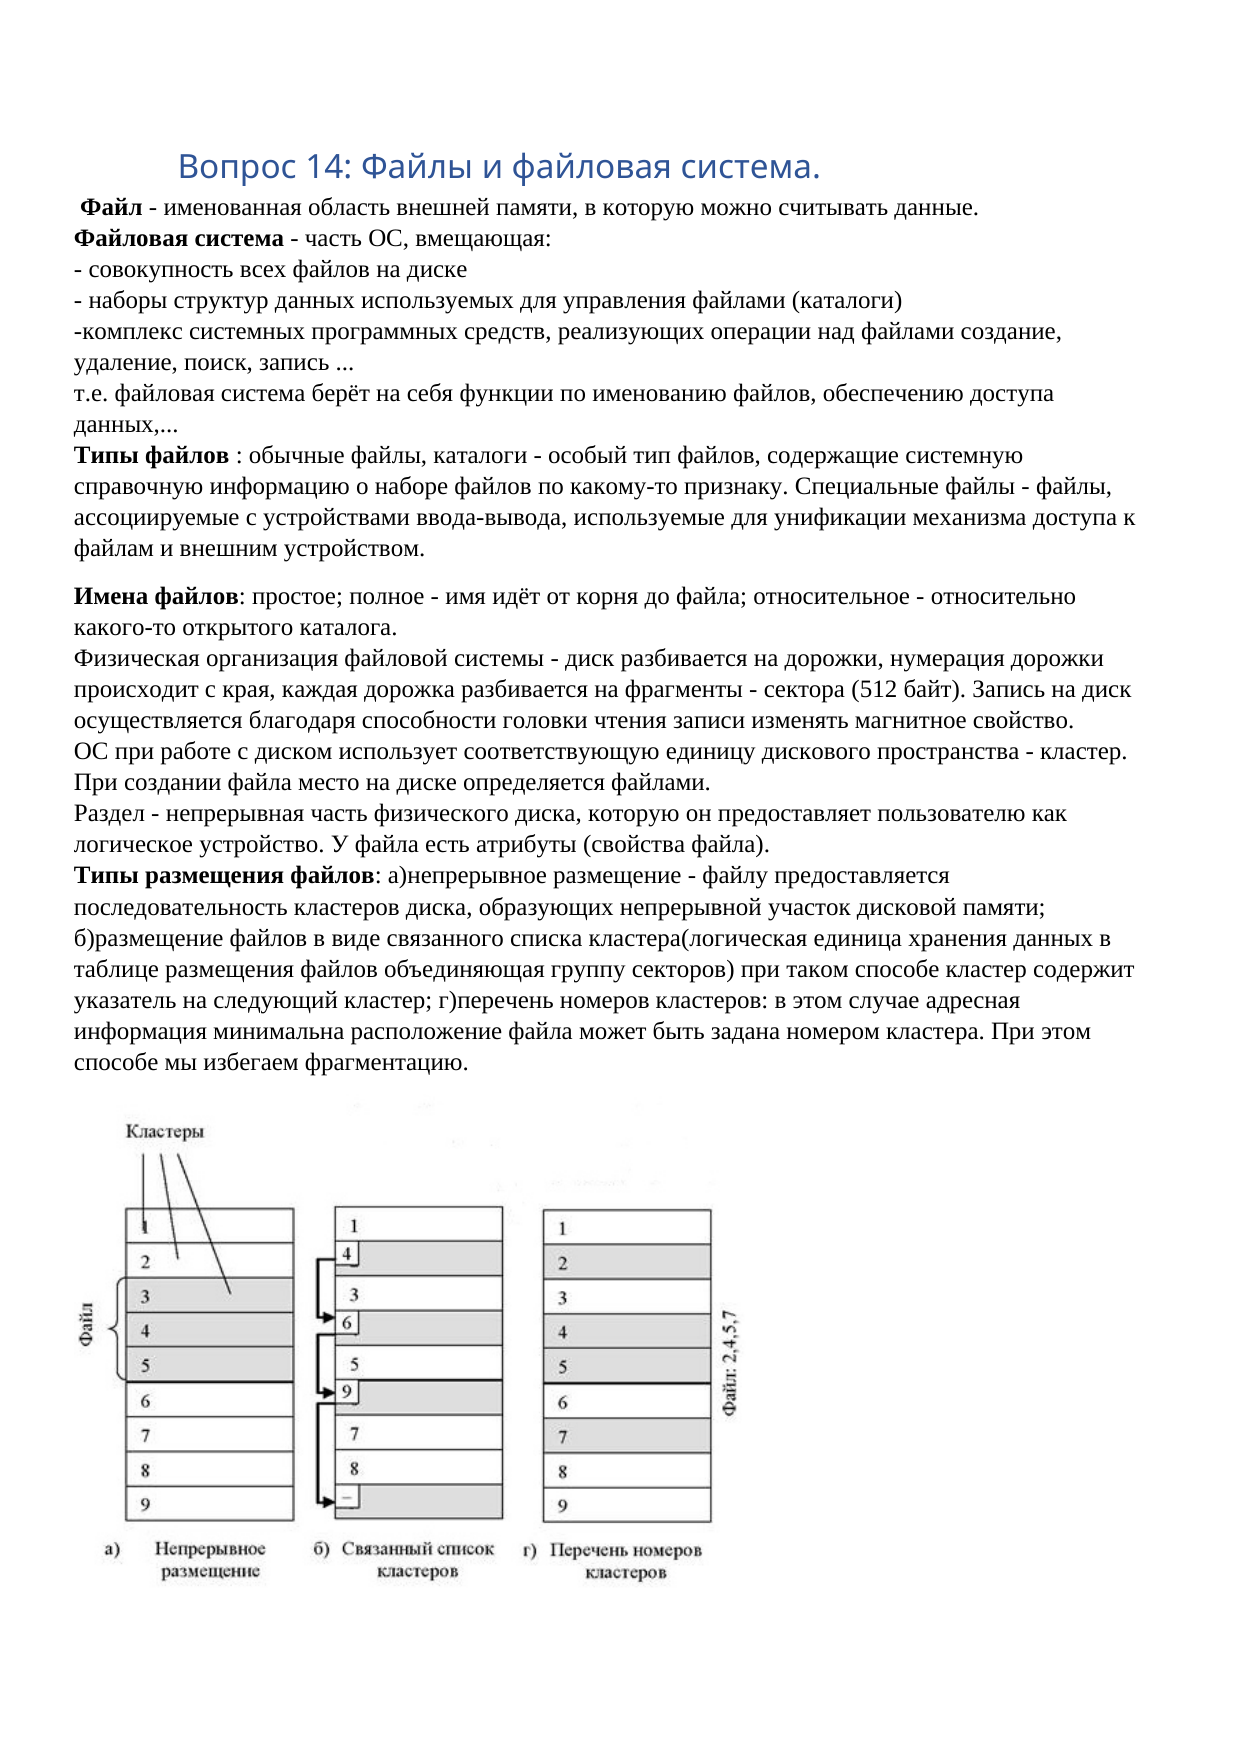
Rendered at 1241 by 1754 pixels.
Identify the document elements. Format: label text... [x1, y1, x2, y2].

text Имена файлов: простое; полное - имя идёт от корня до файла; относительное - относительно какого-то открытого каталога. Физическая организация файловой системы - диск разбивается на дорожки, нумерация дорожки происходит с края, каждая дорожка разбивается на фрагменты - сектора (512 байт). Запись на диск осуществляется благодаря способности головки чтения записи изменять магнитное свойство. ОС при работе с диском использует соответствующую единицу дискового пространства - кластер. При создании файла место на диске определяется файлами. Раздел - непрерывная часть физического диска, которую он предоставляет пользователю как логическое устройство. У файла есть атрибуты (свойства файла). Типы размещения файлов: а)непрерывное размещение - файлу предоставляется последовательность кластеров диска, образующих непрерывной участок дисковой памяти; б)размещение файлов в виде связанного списка кластера(логическая единица хранения данных в таблице размещения файлов объединяющая группу секторов) при таком способе кластер содержит указатель на следующий кластер; г)перечень номеров кластеров: в этом случае адресная информация минимальна расположение файла может быть задана номером кластера. При этом способе мы избегаем фрагментацию. [74, 581, 1152, 1076]
subtitle Вопрос 14: Файлы и файловая система. [177, 143, 1152, 188]
text Файл - именованная область внешней памяти, в которую можно считывать данные. Файловая система - часть ОС, вмещающая: - совокупность всех файлов на диске - наборы структур данных используемых для управления файлами (каталоги) -комплекс системных программных средств, реализующих операции над файлами создание, удаление, поиск, запись ... т.е. файловая система берёт на себя функции по именованию файлов, обеспечению доступа данных,... Типы файлов : обычные файлы, каталоги - особый тип файлов, содержащие системную справочную информацию о наборе файлов по какому-то признаку. Специальные файлы - файлы, ассоциируемые с устройствами ввода-вывода, используемые для унификации механизма доступа к файлам и внешним устройством. [74, 192, 1152, 562]
picture [73, 1094, 746, 1604]
